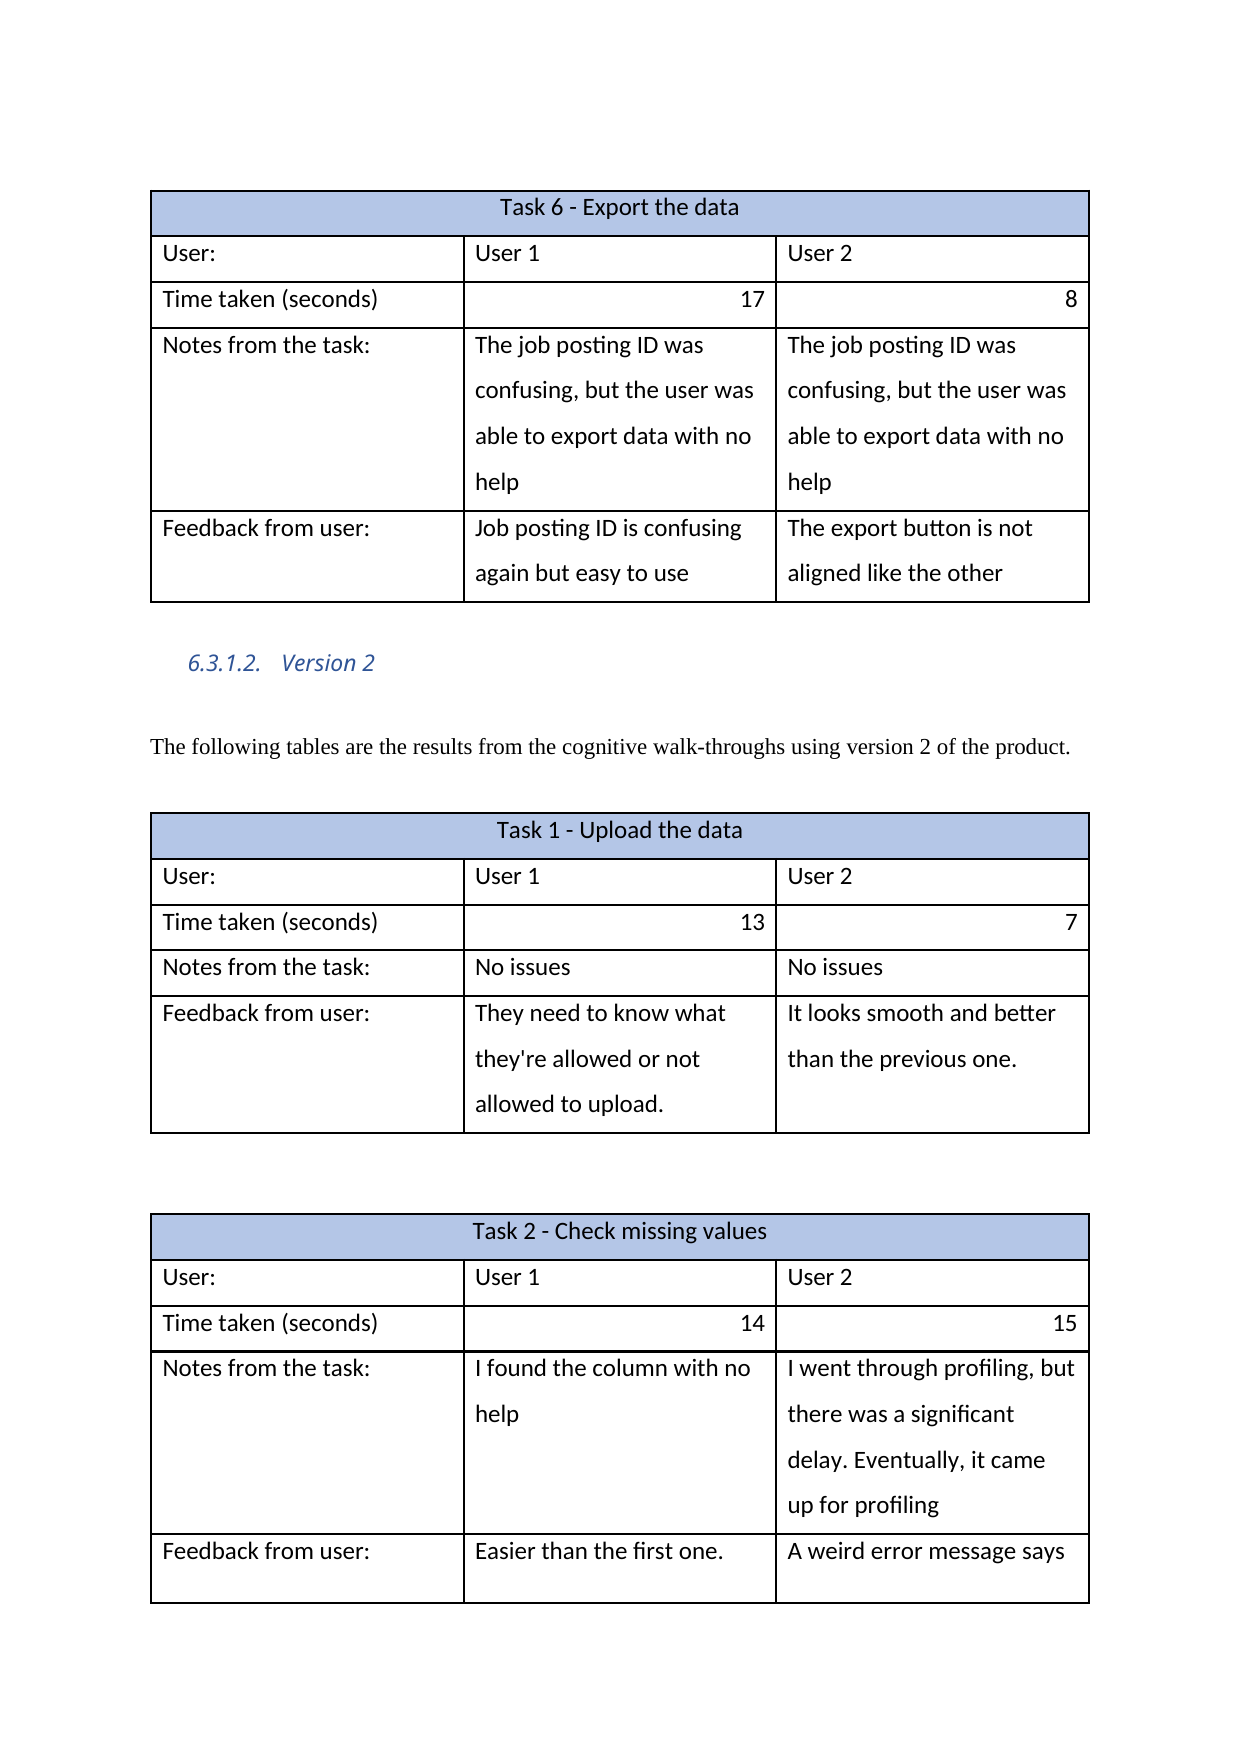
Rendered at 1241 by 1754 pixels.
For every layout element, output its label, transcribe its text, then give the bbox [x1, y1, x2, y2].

table_cell Time taken (seconds) [152, 1307, 463, 1350]
table_cell Notes from the task: [152, 951, 463, 995]
table_cell Time taken (seconds) [152, 283, 463, 327]
table_cell Notes from the task: [152, 329, 463, 509]
table_cell I went through profiling, but there was a significant delay. Eventually, it came up for profiling [777, 1353, 1088, 1533]
table_cell No issues [465, 951, 775, 995]
table_cell 15 [777, 1307, 1088, 1350]
subtitle 6.3.1.2. Version 2 [187, 647, 1090, 678]
table_cell User: [152, 237, 463, 281]
table_cell The job posting ID was confusing, but the user was able to export data with no help [777, 329, 1088, 509]
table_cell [777, 1535, 1088, 1602]
table_cell 7 [777, 906, 1088, 949]
table_cell It looks smooth and better than the previous one. [777, 997, 1088, 1132]
table_cell No issues [777, 951, 1088, 995]
table_cell Feedback from user: [152, 512, 463, 601]
table_cell I found the column with no help [465, 1353, 775, 1533]
table_cell User 1 [465, 860, 775, 903]
table_cell 14 [465, 1307, 775, 1350]
table_header Task 1 - Upload the data [152, 814, 1088, 858]
table_cell 13 [465, 906, 775, 949]
table_cell Feedback from user: [152, 1535, 463, 1602]
table_cell User: [152, 860, 463, 903]
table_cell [465, 1535, 775, 1602]
table_cell User 2 [777, 237, 1088, 281]
table_cell 17 [465, 283, 775, 327]
table_cell User 1 [465, 1261, 775, 1305]
table_cell Time taken (seconds) [152, 906, 463, 949]
table_cell User 2 [777, 1261, 1088, 1305]
table_cell Notes from the task: [152, 1353, 463, 1533]
table_header Task 6 - Export the data [152, 192, 1088, 235]
table_cell The job posting ID was confusing, but the user was able to export data with no help [465, 329, 775, 509]
table_cell Feedback from user: [152, 997, 463, 1132]
table_cell Job posting ID is confusing again but easy to use [465, 512, 775, 601]
table_cell User 1 [465, 237, 775, 281]
table_cell User: [152, 1261, 463, 1305]
text The following tables are the results from the cognitive walk-throughs using version 2 of the product. [150, 733, 1090, 759]
table_cell User 2 [777, 860, 1088, 903]
table_header Task 2 - Check missing values [152, 1215, 1088, 1259]
table_cell They need to know what they're allowed or not allowed to upload. [465, 997, 775, 1132]
table_cell 8 [777, 283, 1088, 327]
table_cell The export button is not aligned like the other [777, 512, 1088, 601]
